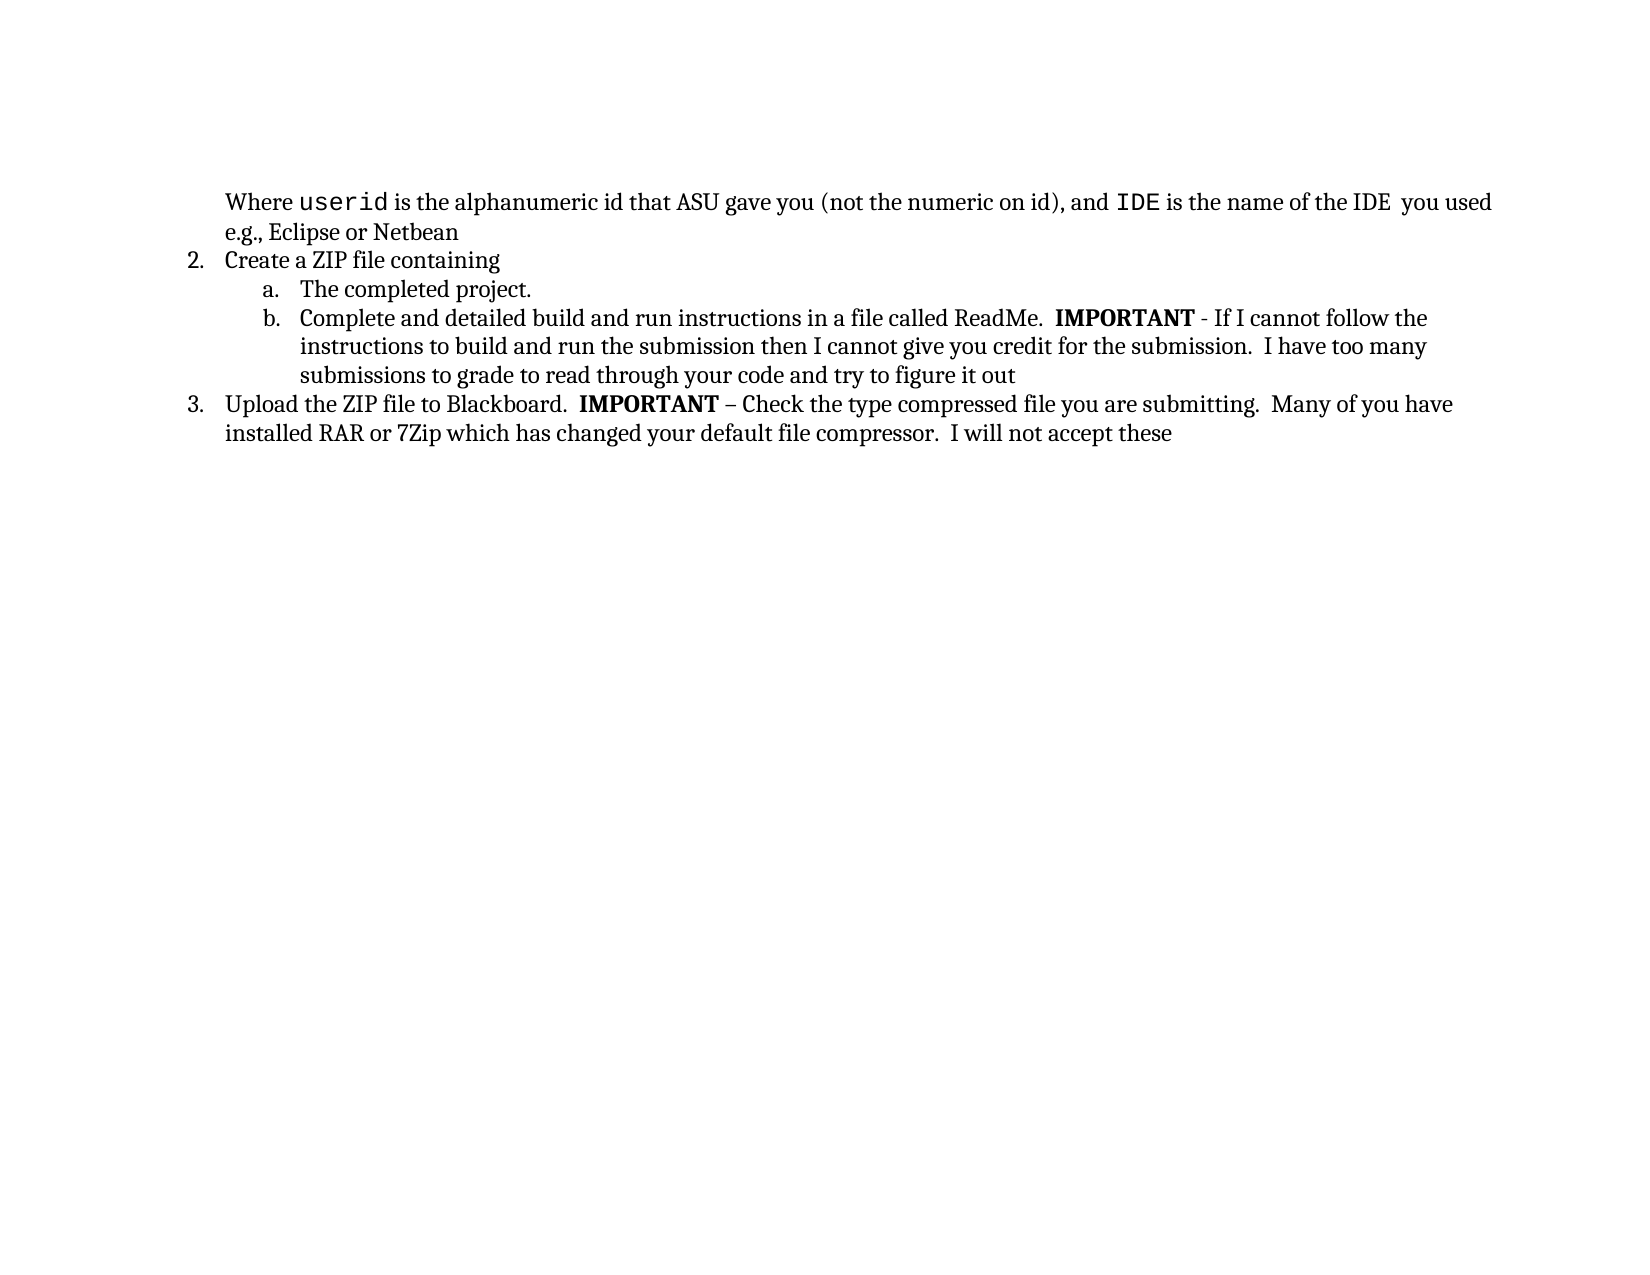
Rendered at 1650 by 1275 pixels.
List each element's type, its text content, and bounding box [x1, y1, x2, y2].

list Complete and detailed build and run instructions in a file called ReadMe. IMPORTANT - If I cannot follow the instructions to build and run the submission then I cannot give you credit for the submission. I have too many submissions to grade to read through your code and try to figure it out [262, 304, 1500, 390]
list Upload the ZIP file to Blackboard. IMPORTANT – Check the type compressed file you are submitting. Many of you have installed RAR or 7Zip which has changed your default file compressor. I will not accept these [187, 390, 1500, 447]
list Where userid is the alphanumeric id that ASU gave you (not the numeric on id), and IDE is the name of the IDE you used e.g., Eclipse or Netbean [225, 187, 1500, 246]
list Create a ZIP file containing [187, 246, 1500, 275]
list The completed project. [262, 275, 1500, 304]
